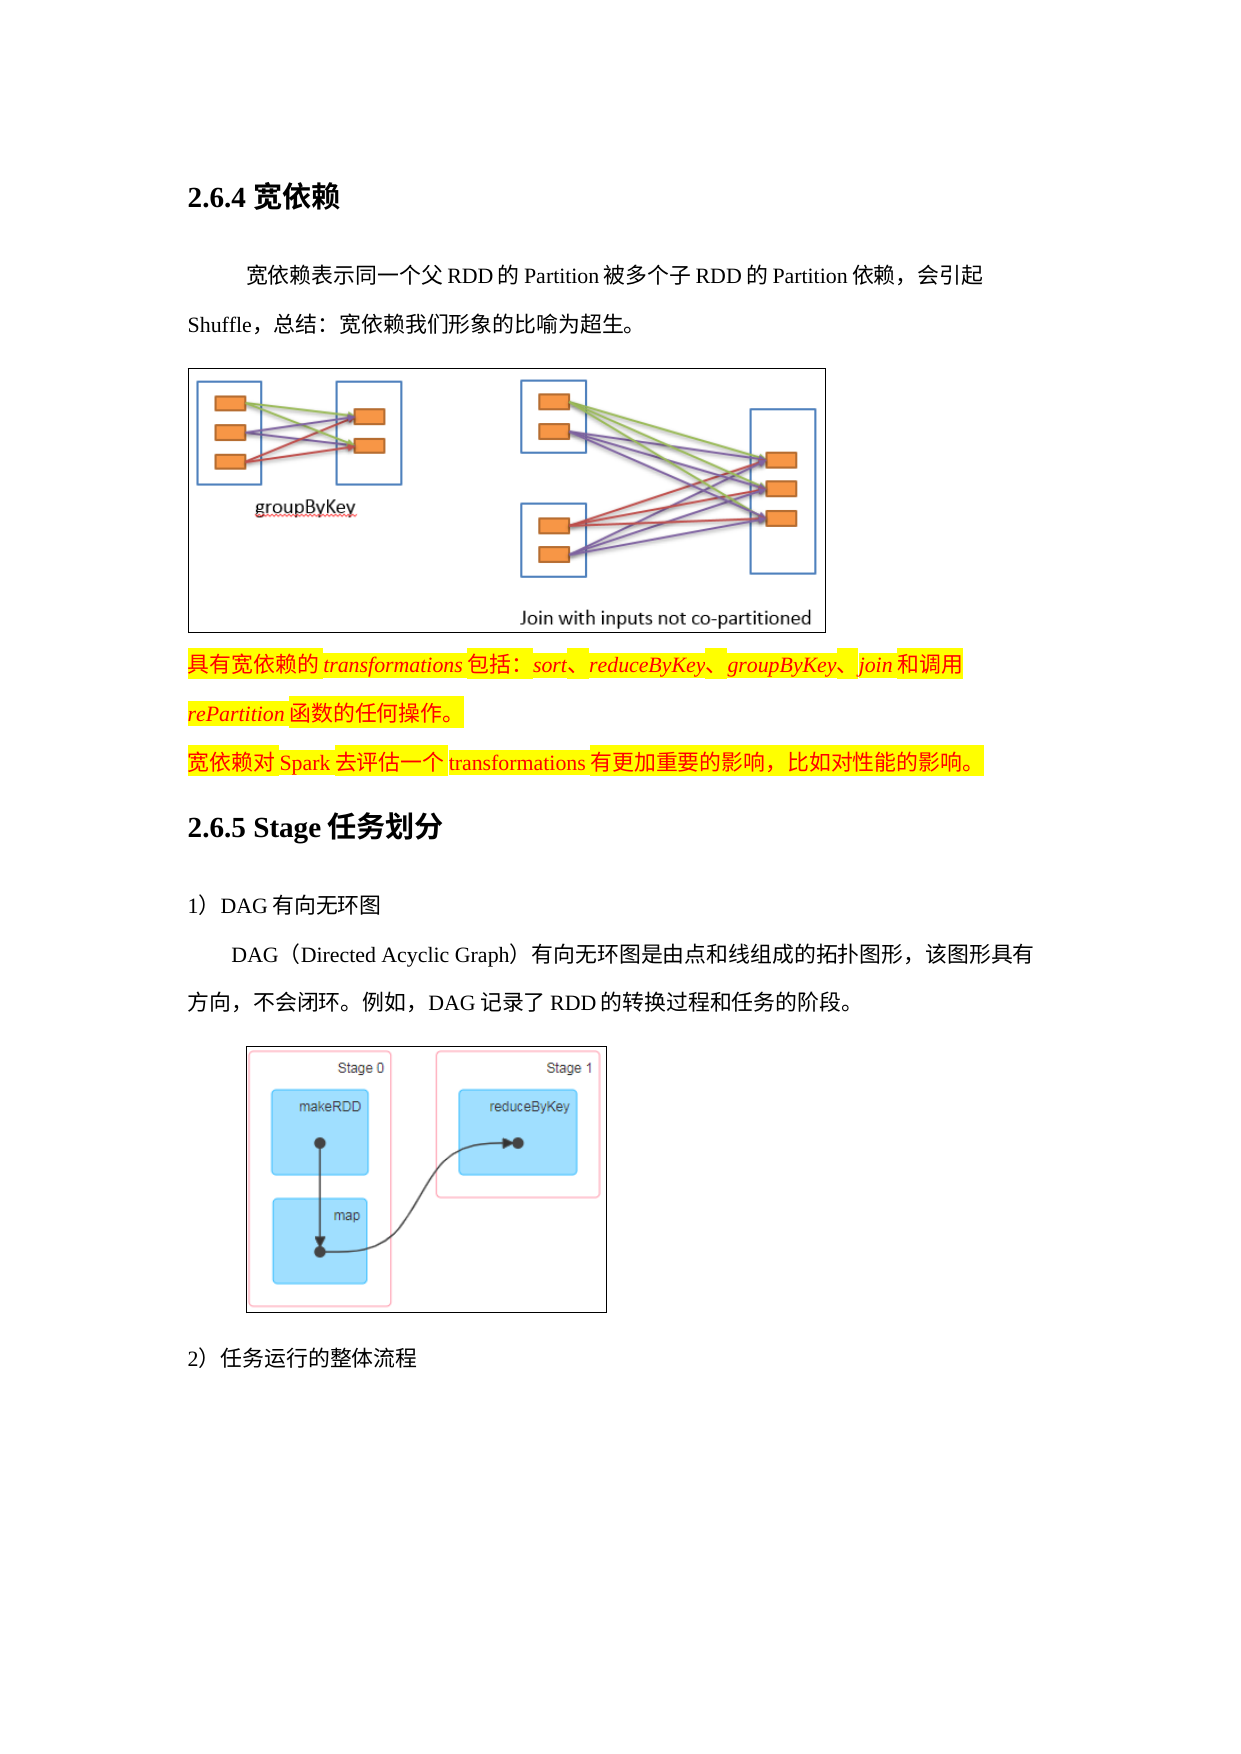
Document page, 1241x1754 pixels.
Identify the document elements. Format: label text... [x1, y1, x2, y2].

subtitle 2.6.4 宽依赖 [187, 162, 1053, 227]
picture [247, 1047, 606, 1312]
text 具有宽依赖的transformations包括：sort、reduceByKey、groupByKey、join和调用rePartition函数的任何操作。 [187, 647, 1053, 728]
text 宽依赖对Spark去评估一个transformations有更加重要的影响，比如对性能的影响。 [187, 744, 1053, 777]
picture [189, 369, 825, 632]
text 宽依赖表示同一个父RDD的Partition被多个子RDD的Partition依赖，会引起Shuffle，总结：宽依赖我们形象的比喻为超生。 [187, 257, 1053, 339]
text DAG（Directed Acyclic Graph）有向无环图是由点和线组成的拓扑图形，该图形具有方向，不会闭环。例如，DAG记录了RDD的转换过程和任务的阶段。 [187, 936, 1053, 1017]
subtitle 2.6.5 Stage任务划分 [187, 792, 1053, 857]
text 2）任务运行的整体流程 [187, 1341, 1053, 1373]
text 1）DAG有向无环图 [187, 888, 1053, 920]
